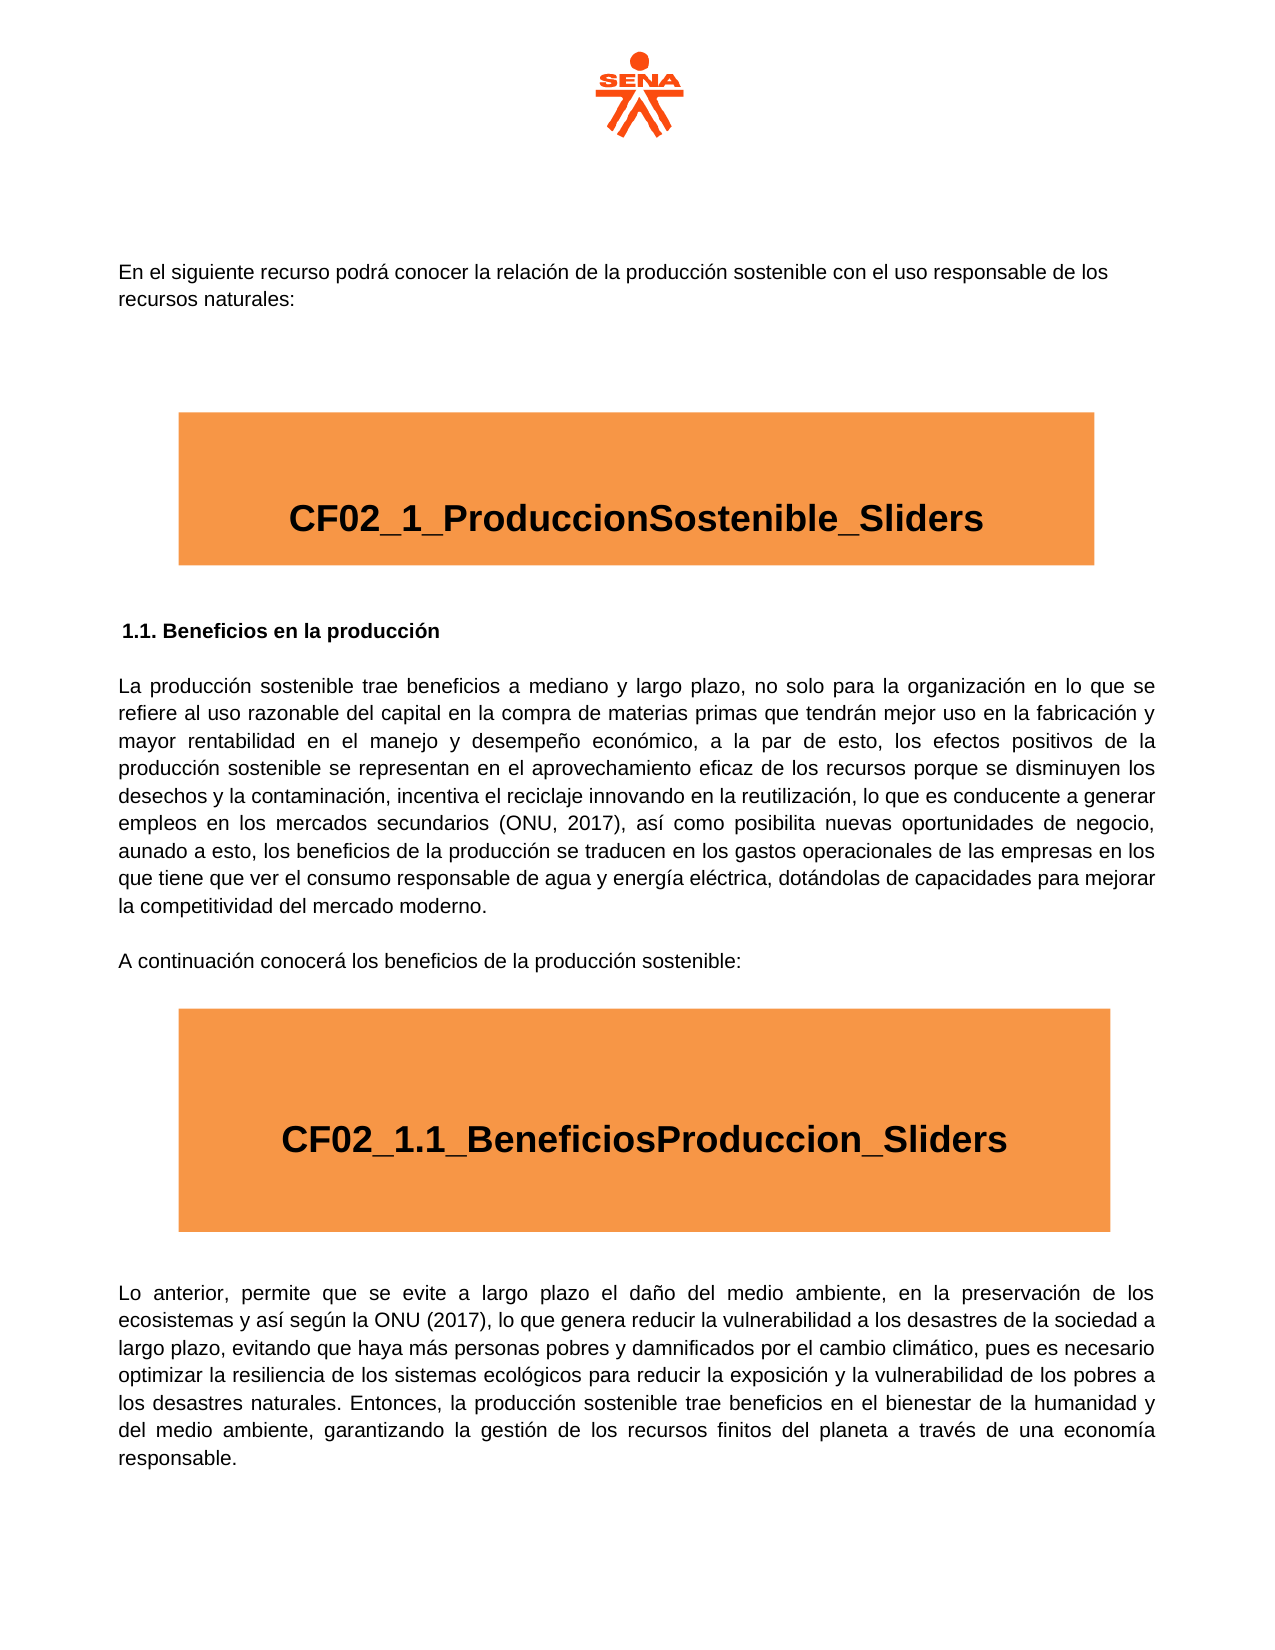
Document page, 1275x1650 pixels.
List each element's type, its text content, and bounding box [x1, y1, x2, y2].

text La producción sostenible trae beneficios a mediano y largo plazo, no solo para la organización en lo que se refiere al uso razonable del capital en la compra de materias primas que tendrán mejor uso en la fabricación y mayor rentabilidad en el manejo y desempeño económico, a la par de esto, los efectos positivos de la producción sostenible se representan en el aprovechamiento eficaz de los recursos porque se disminuyen los desechos y la contaminación, incentiva el reciclaje innovando en la reutilización, lo que es conducente a generar empleos en los mercados secundarios (ONU, 2017), así como posibilita nuevas oportunidades de negocio, aunado a esto, los beneficios de la producción se traducen en los gastos operacionales de las empresas en los que tiene que ver el consumo responsable de agua y energía eléctrica, dotándolas de capacidades para mejorar la competitividad del mercado moderno. [118, 674, 1157, 918]
picture [585, 48, 690, 142]
text En el siguiente recurso podrá conocer la relación de la producción sostenible con el uso responsable de los recursos naturales: [118, 260, 1157, 311]
text Lo anterior, permite que se evite a largo plazo el daño del medio ambiente, en la preservación de los ecosistemas y así según la ONU (2017), lo que genera reducir la vulnerabilidad a los desastres de la sociedad a largo plazo, evitando que haya más personas pobres y damnificados por el cambio climático, pues es necesario optimizar la resiliencia de los sistemas ecológicos para reducir la exposición y la vulnerabilidad de los pobres a los desastres naturales. Entonces, la producción sostenible trae beneficios en el bienestar de la humanidad y del medio ambiente, garantizando la gestión de los recursos finitos del planeta a través de una economía responsable. [118, 1280, 1157, 1469]
text A continuación conocerá los beneficios de la producción sostenible: [118, 949, 1157, 973]
list Beneficios en la producción [122, 619, 1157, 643]
